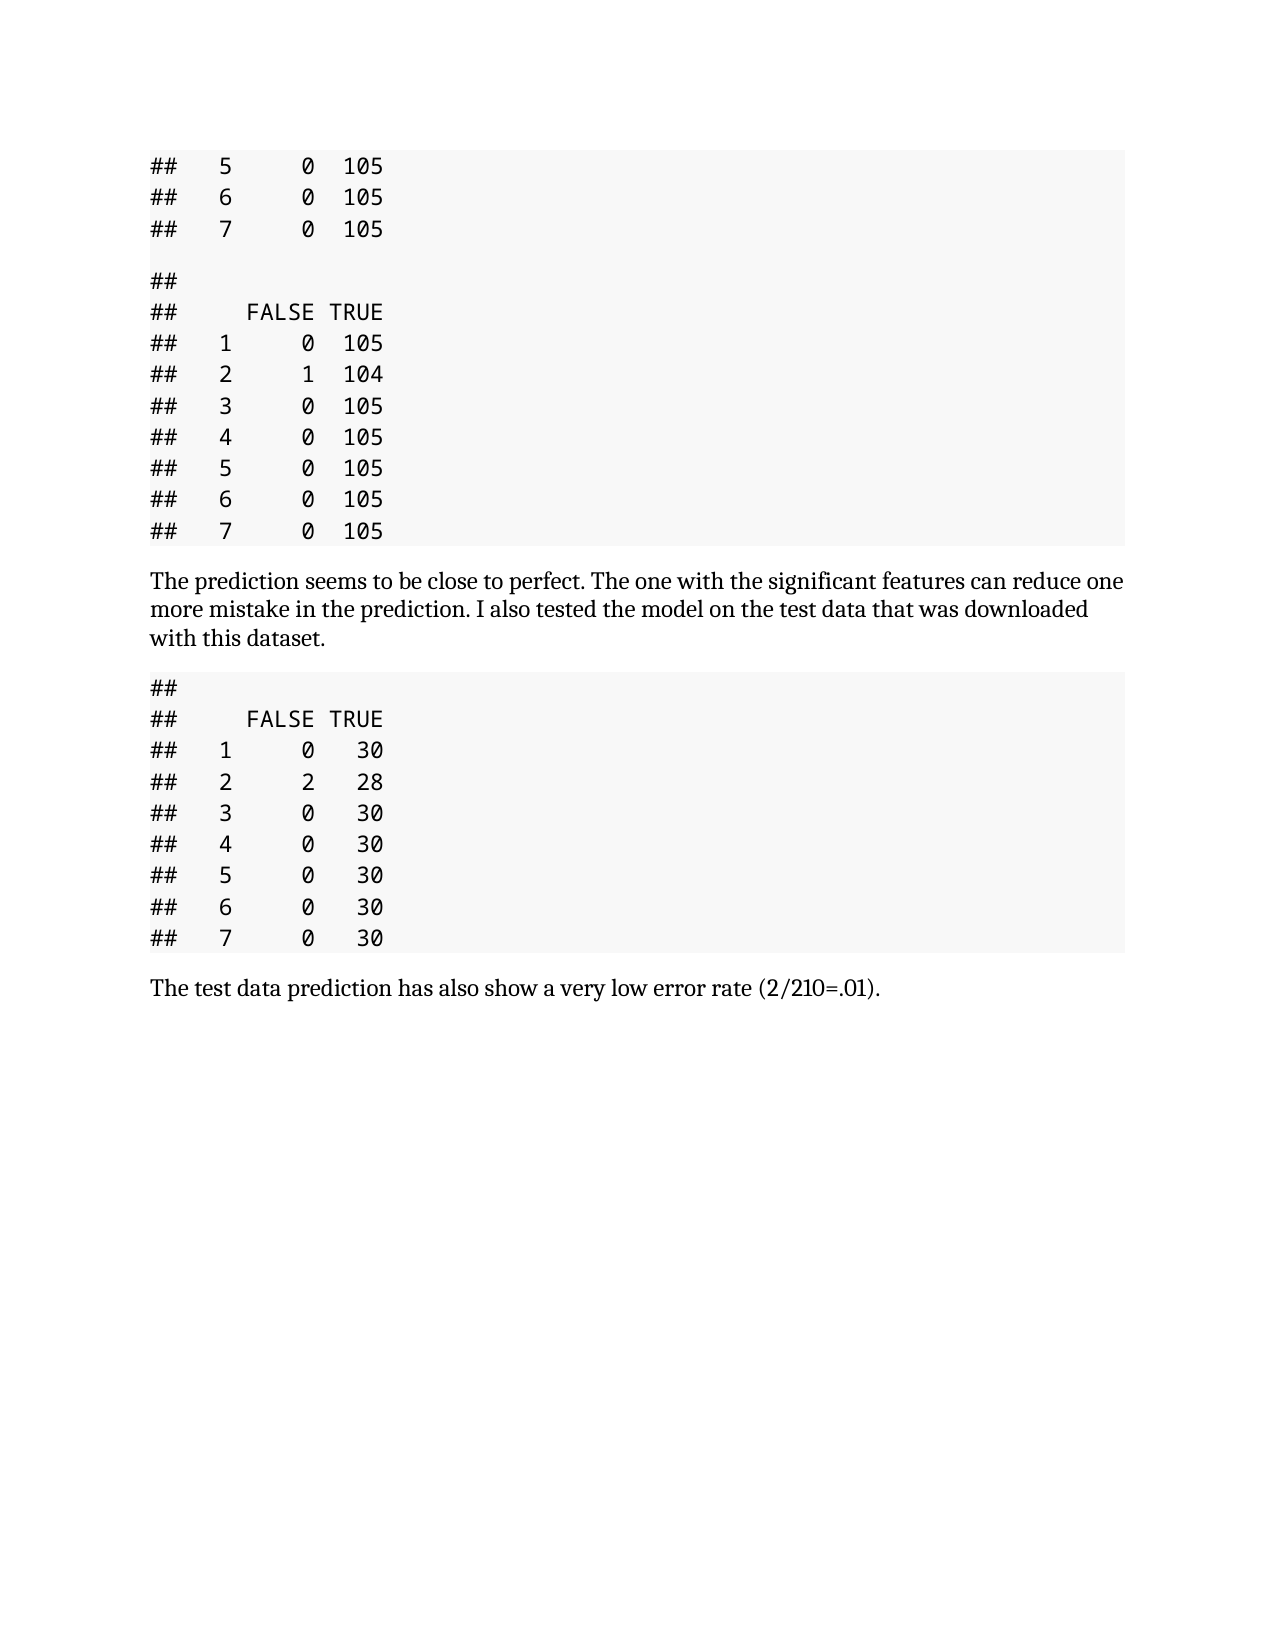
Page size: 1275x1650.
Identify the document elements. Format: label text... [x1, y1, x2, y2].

text The test data prediction has also show a very low error rate (2/210=.01). [150, 974, 1125, 1002]
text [150, 150, 1125, 244]
text The prediction seems to be close to perfect. The one with the significant features can reduce one more mistake in the prediction. I also tested the model on the test data that was downloaded with this dataset. [150, 567, 1125, 653]
text ## ## FALSE TRUE ## 1 0 30 ## 2 2 28 ## 3 0 30 ## 4 0 30 ## 5 0 30 ## 6 0 30 ## 7 0 30 [150, 672, 1125, 953]
text ## ## FALSE TRUE ## 1 0 105 ## 2 1 104 ## 3 0 105 ## 4 0 105 ## 5 0 105 ## 6 0 105 ## 7 0 105 [150, 264, 1125, 546]
